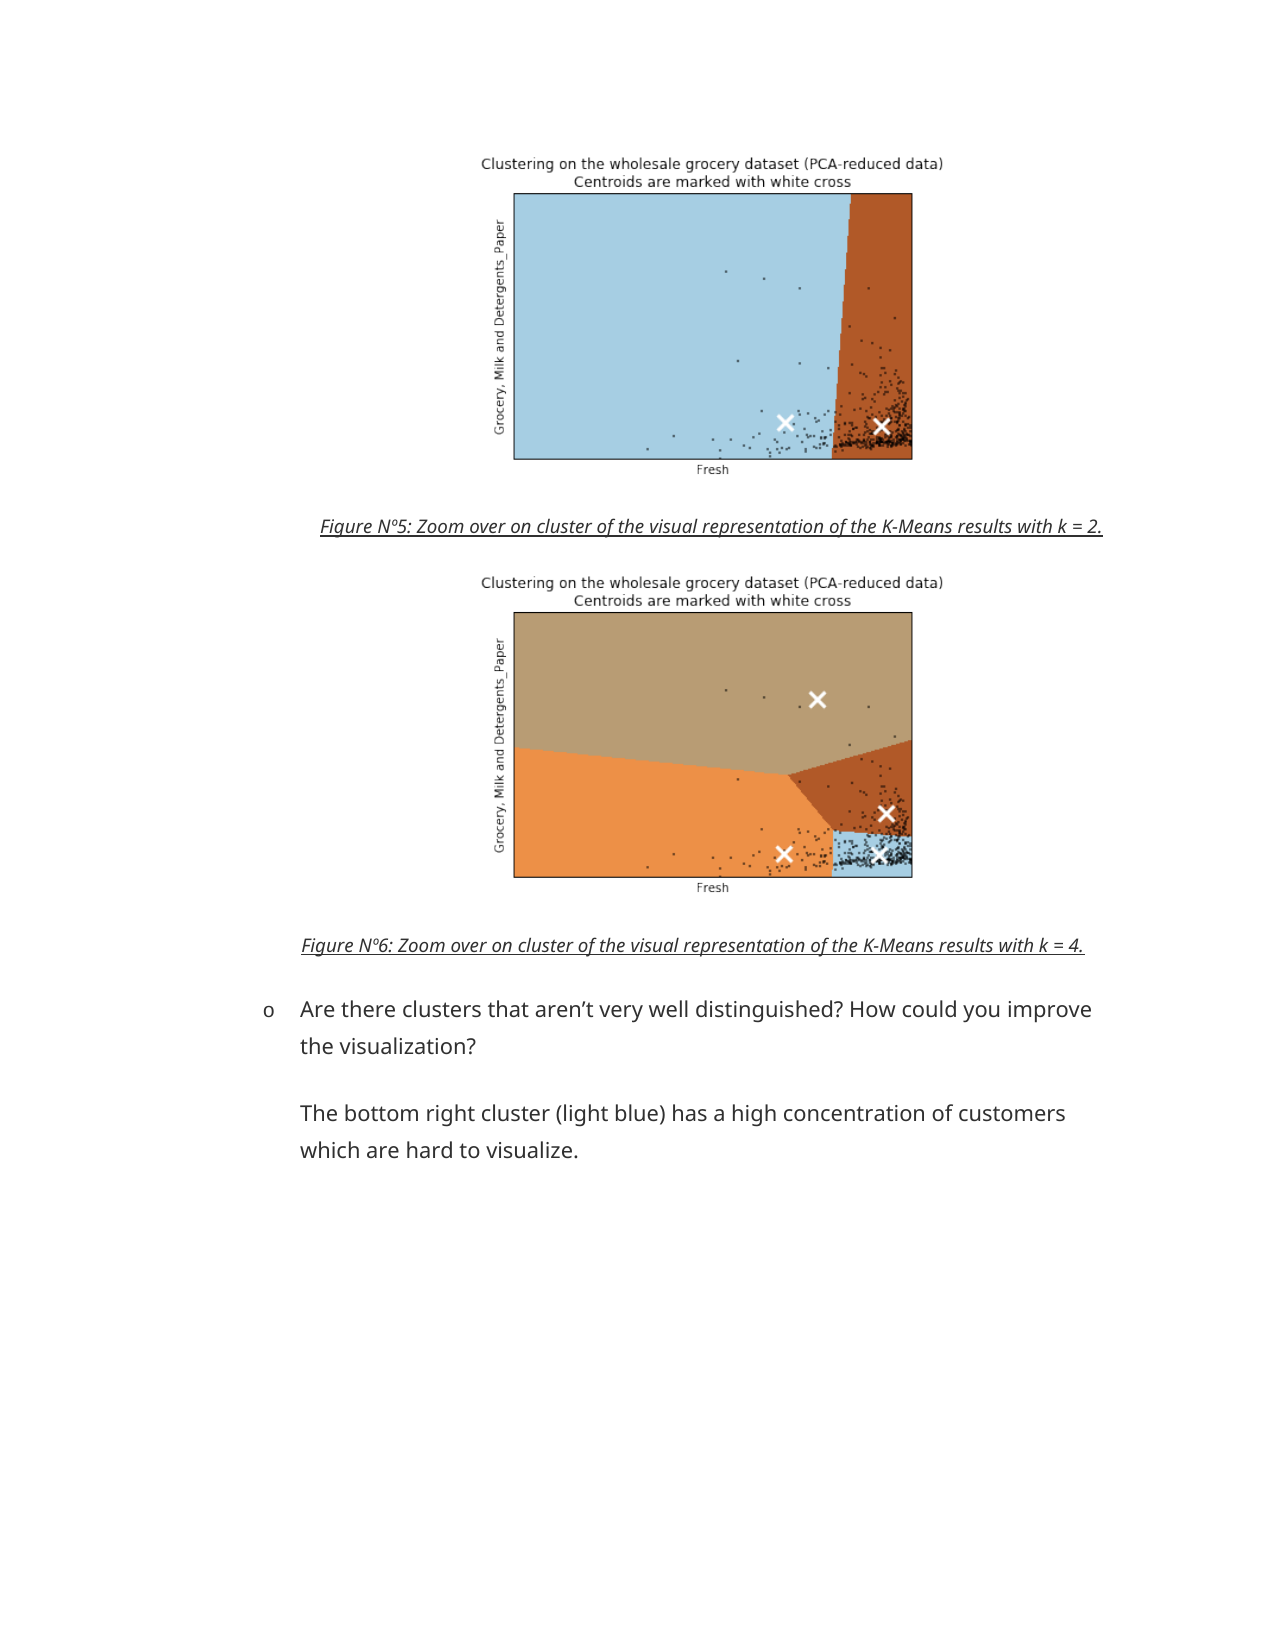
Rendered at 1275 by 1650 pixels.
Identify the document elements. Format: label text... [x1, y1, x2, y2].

list Are there clusters that aren’t very well distinguished? How could you improve the visualization? [262, 987, 1125, 1061]
text The bottom right cluster (light blue) has a high concentration of customers which are hard to visualize. [300, 1090, 1125, 1164]
text Figure Nº5: Zoom over on cluster of the visual representation of the K-Means results with k = 2. [300, 514, 1125, 539]
picture [473, 568, 952, 903]
picture [473, 150, 952, 485]
text Figure Nº6: Zoom over on cluster of the visual representation of the K-Means results with k = 4. [187, 932, 1125, 957]
